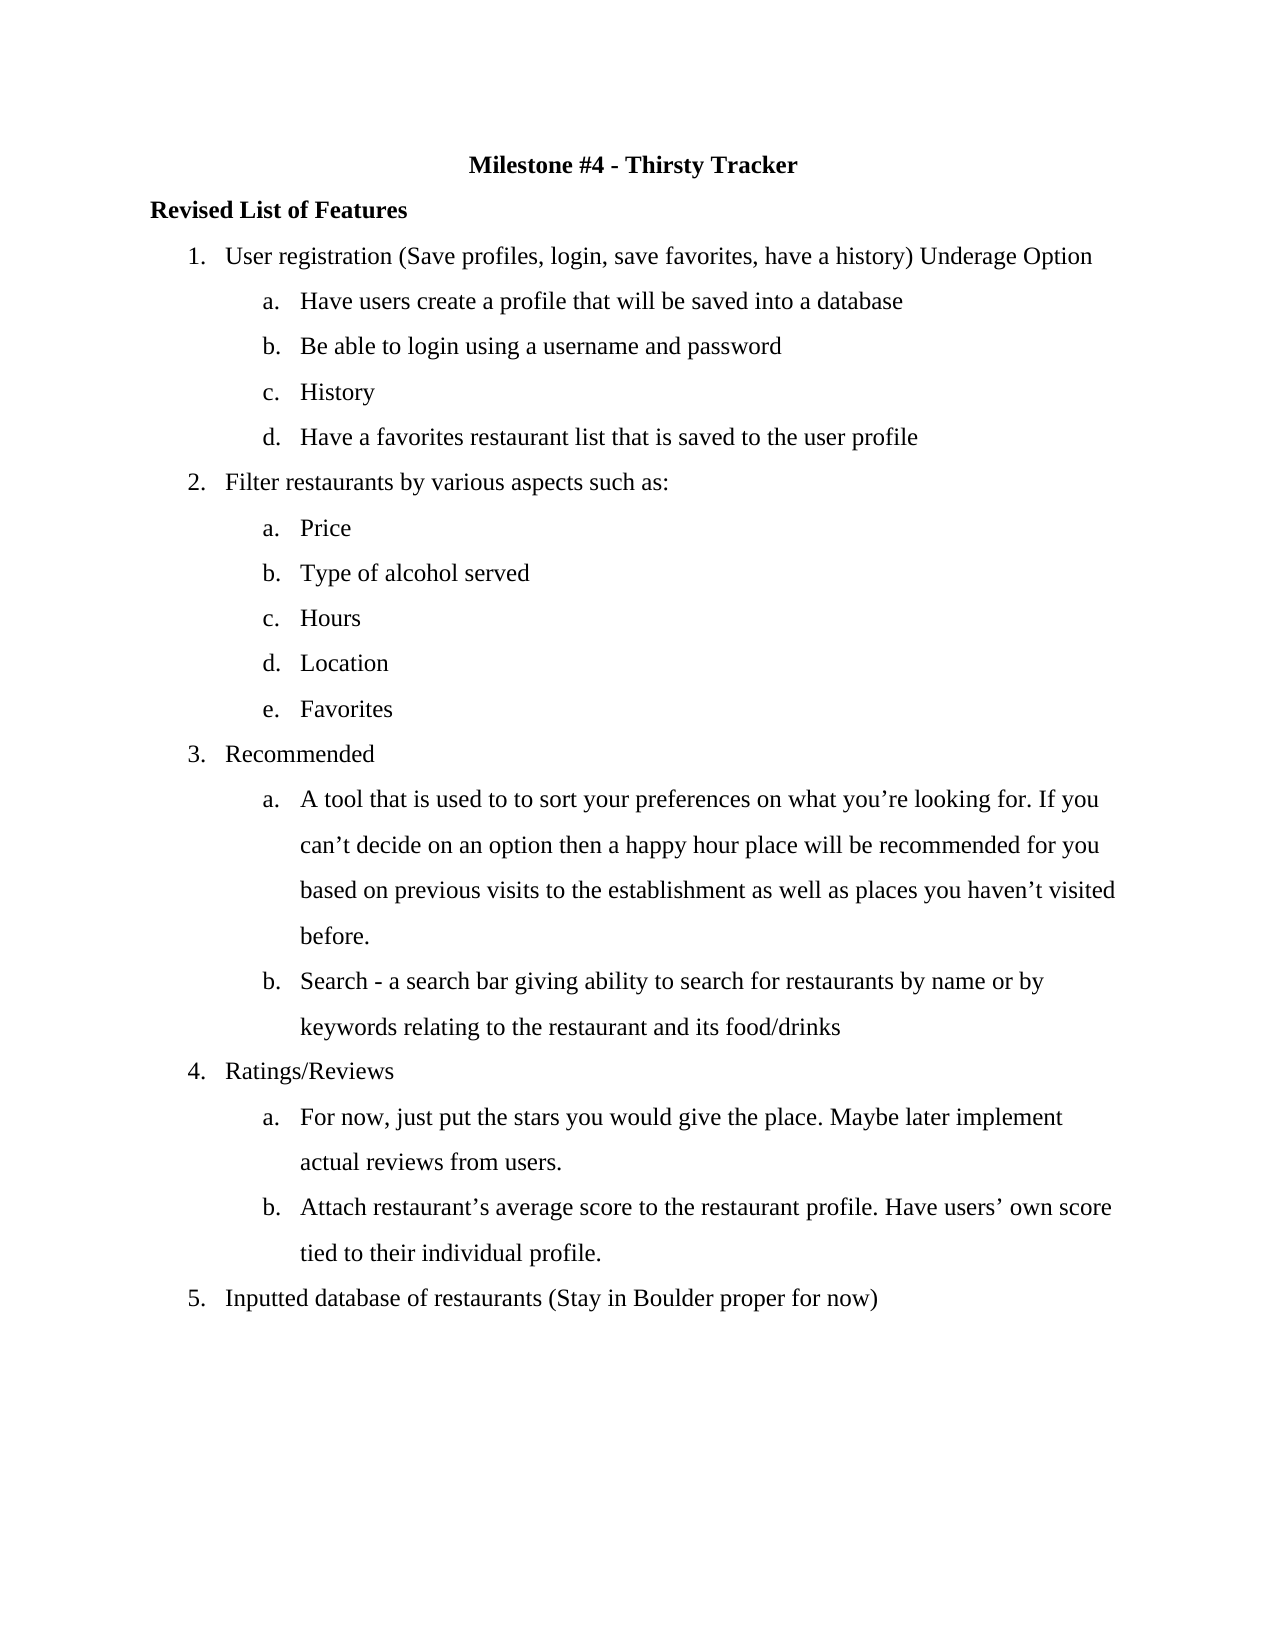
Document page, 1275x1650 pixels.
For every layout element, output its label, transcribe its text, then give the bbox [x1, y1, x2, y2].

list Ratings/Reviews [187, 1057, 1127, 1086]
text Revised List of Features [150, 195, 1127, 224]
list Have users create a profile that will be saved into a database [262, 286, 1127, 315]
list User registration (Save profiles, login, save favorites, have a history) Underage Option [187, 241, 1127, 269]
list History [262, 377, 1127, 405]
list For now, just put the stars you would give the place. Maybe later implement actual reviews from users. [262, 1102, 1063, 1176]
list Recommended [187, 739, 1127, 768]
list Type of alcohol served [262, 558, 1127, 587]
list Have a favorites restaurant list that is saved to the user profile [262, 422, 1127, 451]
list Hours [262, 603, 1127, 632]
list Be able to login using a username and password [262, 331, 1127, 360]
list Price [262, 513, 1127, 541]
list A tool that is used to to sort your preferences on what you’re looking for. If you can’t decide on an option then a happy hour place will be recommended for you based on previous visits to the establishment as well as places you haven’t visited before. [262, 784, 1116, 949]
list Location [262, 648, 1127, 677]
list Attach restaurant’s average score to the restaurant profile. Have users’ own score tied to their individual profile. [262, 1192, 1112, 1267]
list Inputted database of restaurants (Stay in Boulder proper for now) [187, 1283, 1127, 1312]
subtitle Milestone #4 - Thirsty Tracker [469, 150, 1127, 179]
list Filter restaurants by various aspects such as: [187, 467, 1127, 496]
list Favorites [262, 694, 1127, 723]
list Search - a search bar giving ability to search for restaurants by name or by keywords relating to the restaurant and its food/drinks [262, 966, 1044, 1040]
